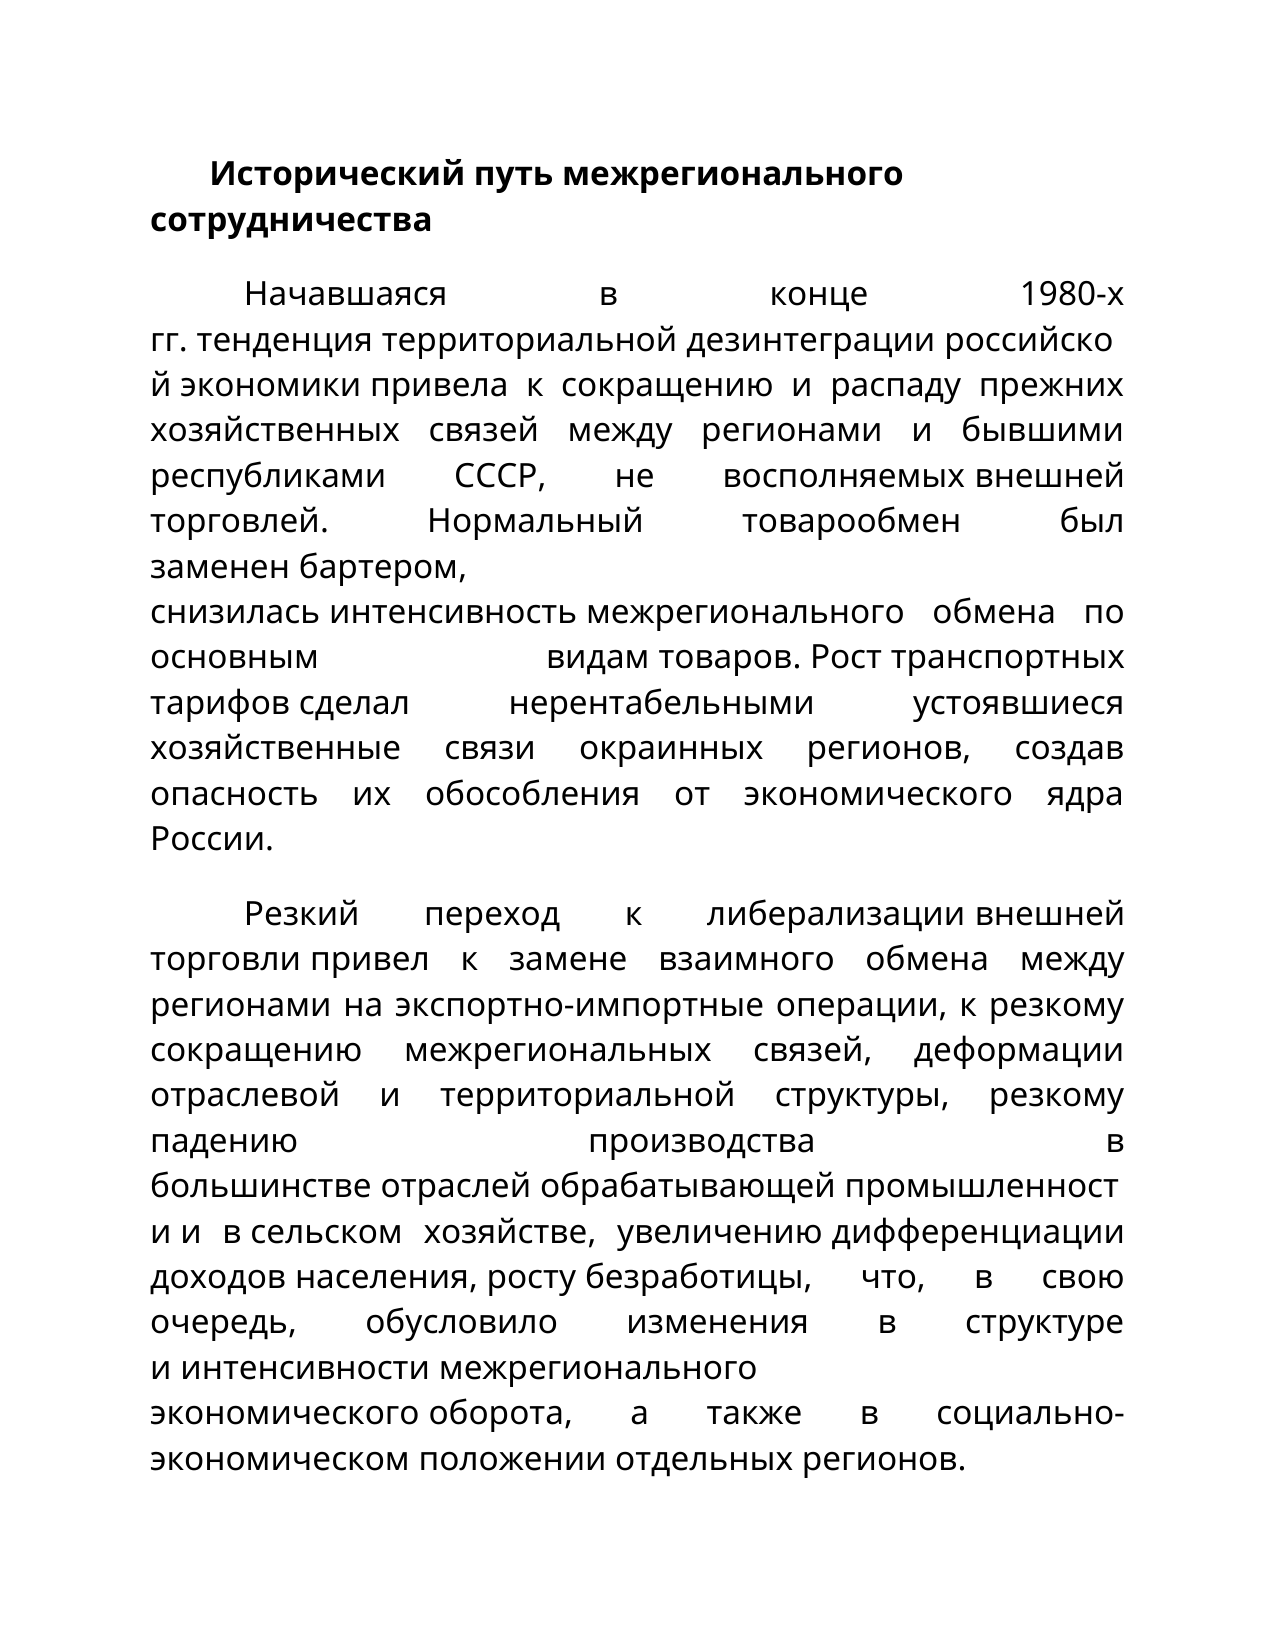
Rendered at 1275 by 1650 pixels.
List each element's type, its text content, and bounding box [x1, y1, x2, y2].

text Резкий переход к либерализации внешней торговли привел к замене взаимного обмена между регионами на экспортно-импортные операции, к резкому сокращению межрегиональных связей, деформации отраслевой и территориальной структуры, резкому падению производства в большинстве отраслей обрабатывающей промышленности и в сельском хозяйстве, увеличению дифференциации доходов населения, росту безработицы, что, в свою очередь, обусловило изменения в структуре и интенсивности межрегионального экономического оборота, а также в социально-экономическом положении отдельных регионов. [150, 889, 1125, 1480]
text Начавшаяся в конце 1980-х гг. тенденция территориальной дезинтеграции российской экономики привела к сокращению и распаду прежних хозяйственных связей между регионами и бывшими республиками СССР, не восполняемых внешней торговлей. Нормальный товарообмен был заменен бартером, снизилась интенсивность межрегионального обмена по основным видам товаров. Рост транспортных тарифов сделал нерентабельными устоявшиеся хозяйственные связи окраинных регионов, создав опасность их обособления от экономического ядра России. [150, 270, 1125, 860]
text Исторический путь межрегионального сотрудничества [150, 150, 1125, 241]
